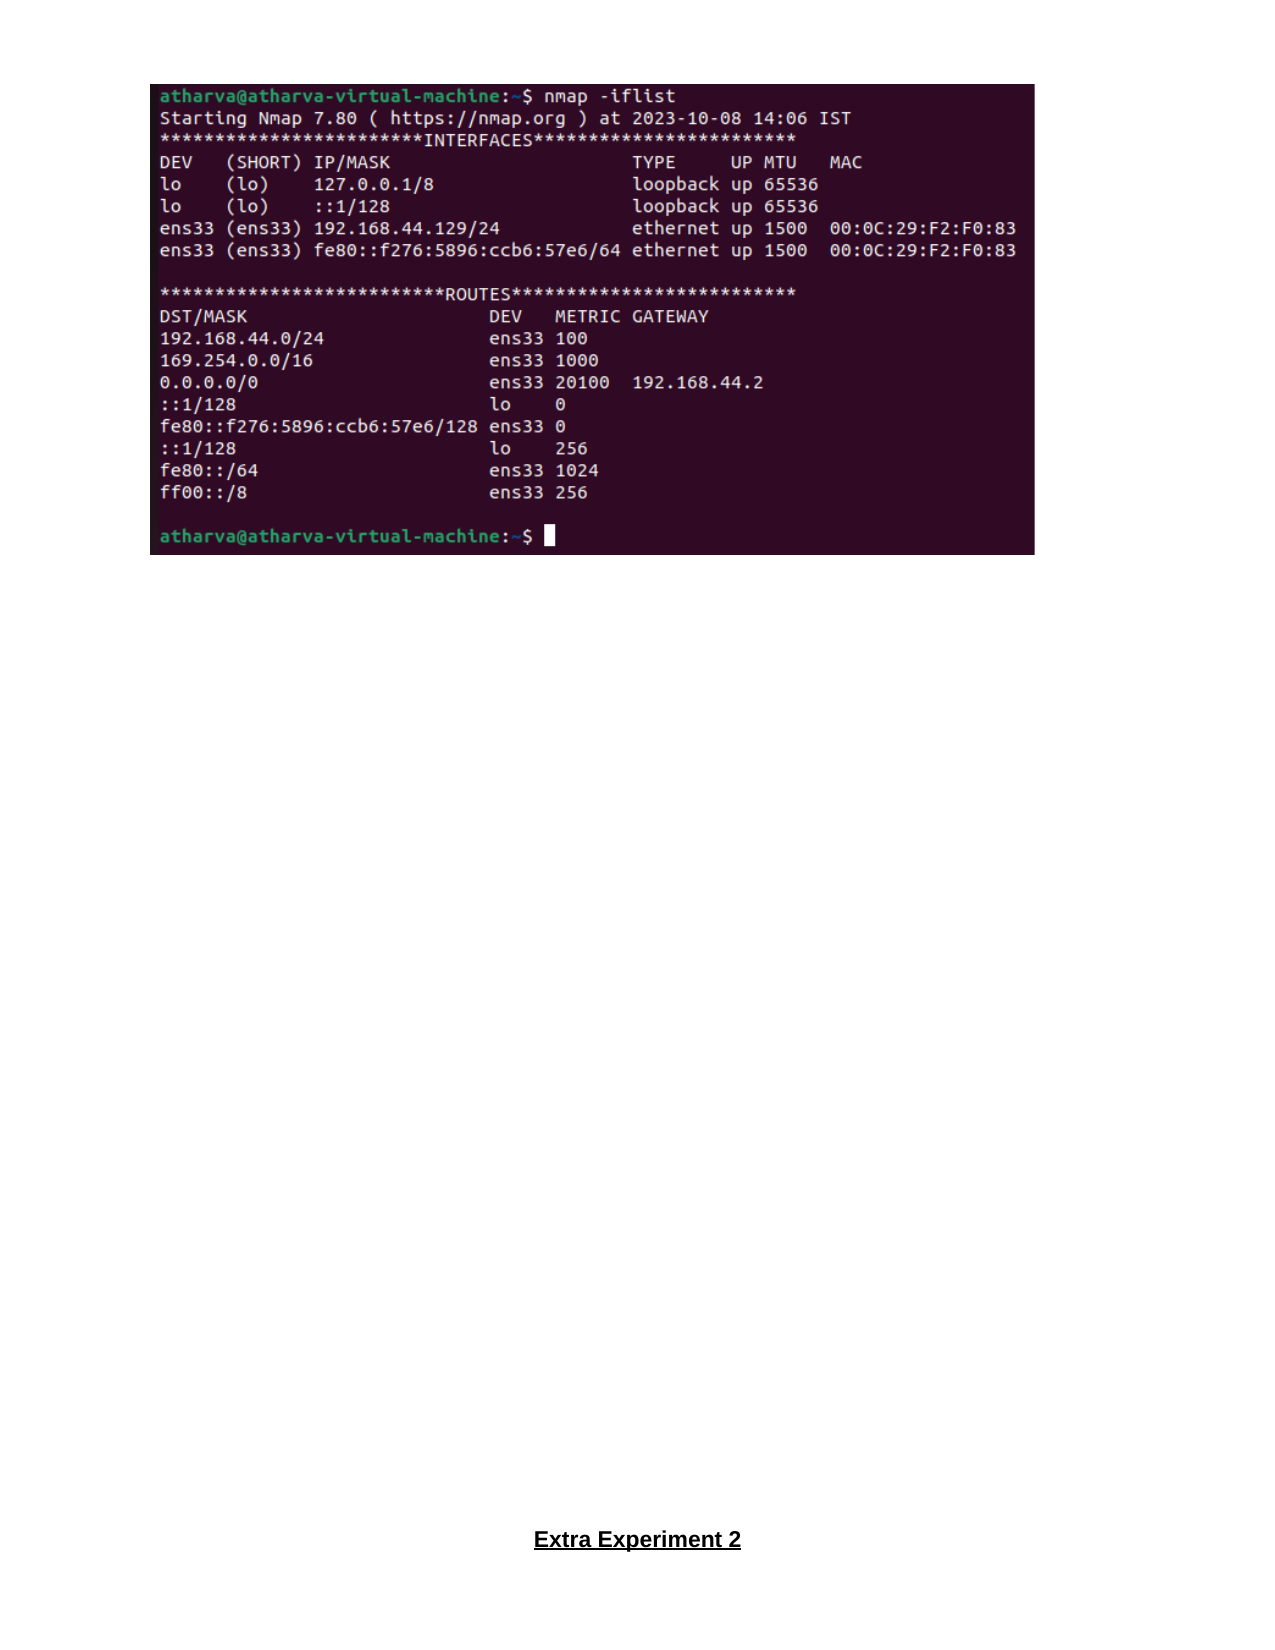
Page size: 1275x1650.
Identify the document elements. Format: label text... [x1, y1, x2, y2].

text Extra Experiment 2 [150, 1526, 1125, 1552]
picture [150, 84, 1035, 555]
